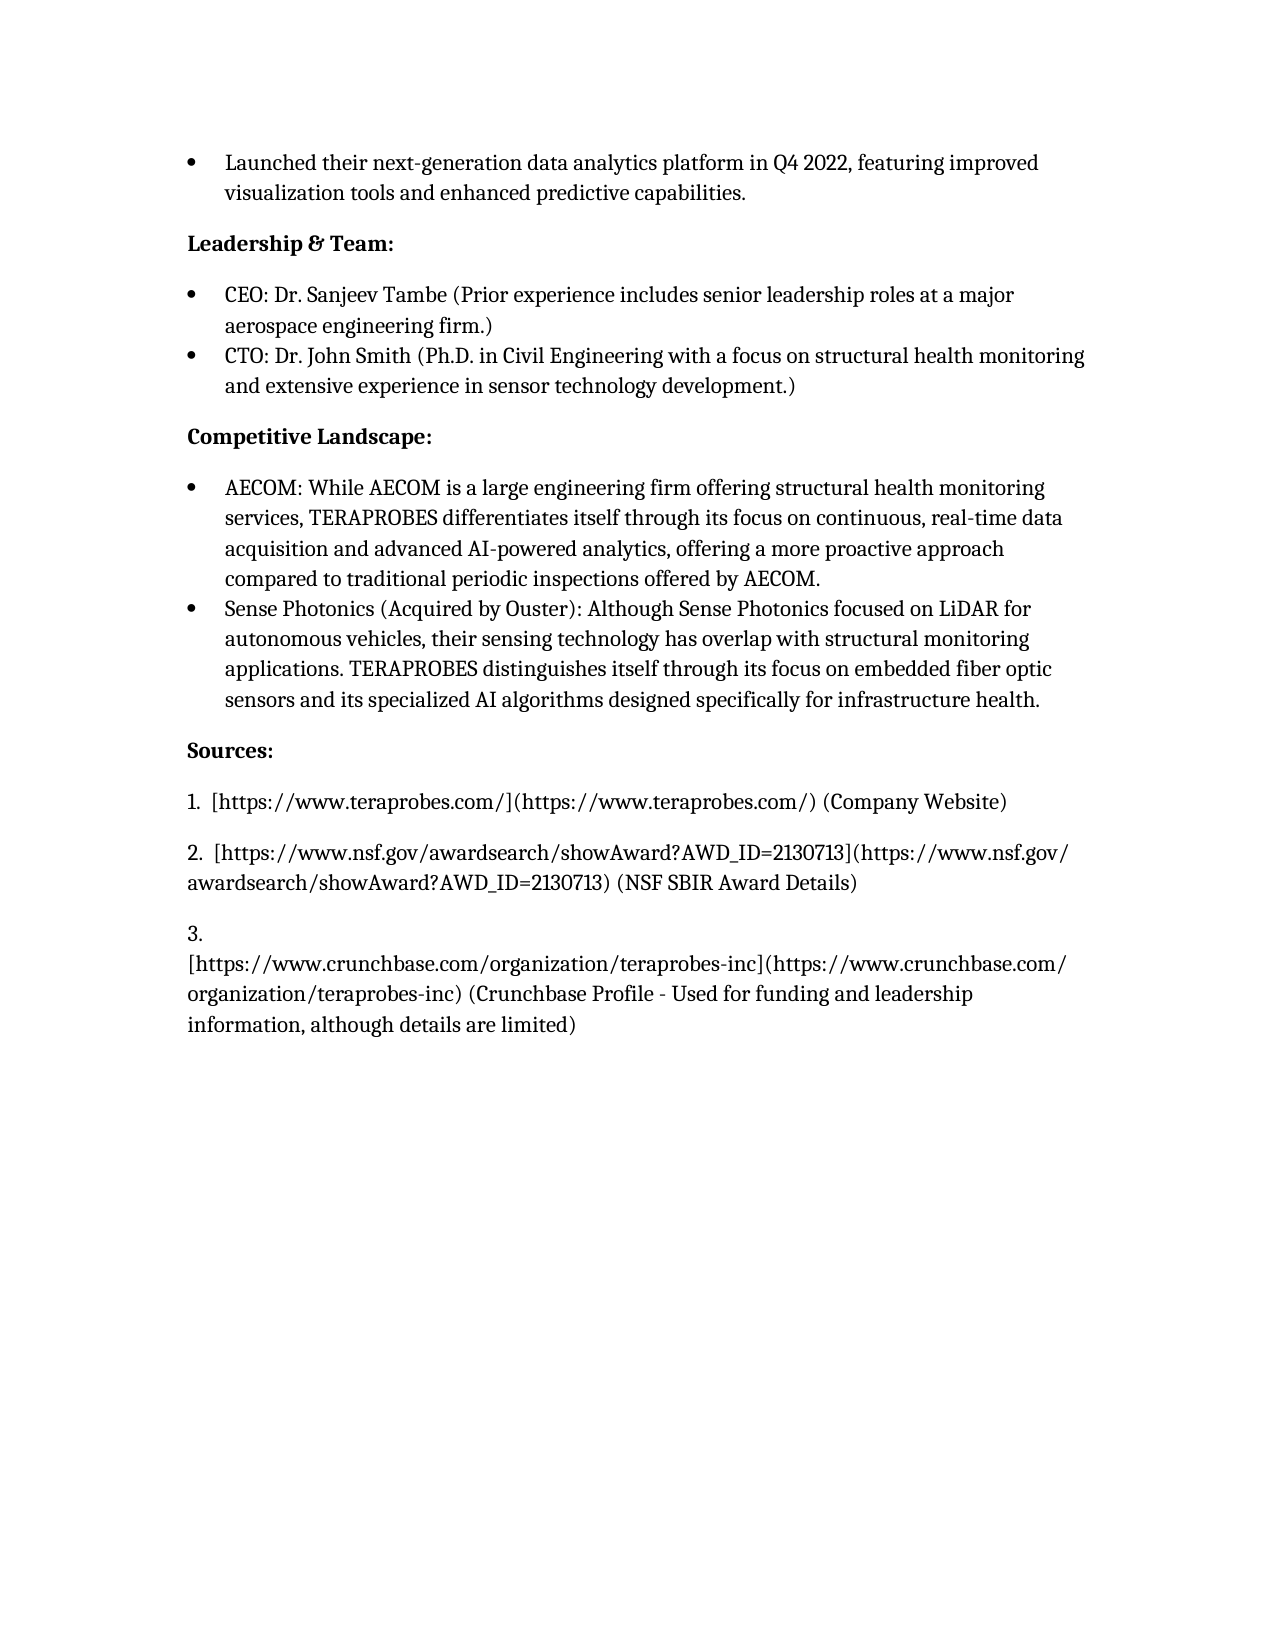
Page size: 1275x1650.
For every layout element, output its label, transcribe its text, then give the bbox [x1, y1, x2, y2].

text Competitive Landscape: [187, 424, 1087, 450]
text Leadership & Team: [187, 231, 1087, 258]
text 1. [https://www.teraprobes.com/](https://www.teraprobes.com/) (Company Website) [187, 788, 1087, 815]
list CTO: Dr. John Smith (Ph.D. in Civil Engineering with a focus on structural health monitoring and extensive experience in sensor technology development.) [187, 343, 1087, 399]
list CEO: Dr. Sanjeev Tambe (Prior experience includes senior leadership roles at a major aerospace engineering firm.) [187, 282, 1087, 339]
list AECOM: While AECOM is a large engineering firm offering structural health monitoring services, TERAPROBES differentiates itself through its focus on continuous, real-time data acquisition and advanced AI-powered analytics, offering a more proactive approach compared to traditional periodic inspections offered by AECOM. [187, 475, 1087, 592]
text Sources: [187, 737, 1087, 764]
text 2. [https://www.nsf.gov/awardsearch/showAward?AWD_ID=2130713](https://www.nsf.gov/awardsearch/showAward?AWD_ID=2130713) (NSF SBIR Award Details) [187, 839, 1087, 896]
list Launched their next-generation data analytics platform in Q4 2022, featuring improved visualization tools and enhanced predictive capabilities. [187, 150, 1087, 207]
text 3. [https://www.crunchbase.com/organization/teraprobes-inc](https://www.crunchbase.com/organization/teraprobes-inc) (Crunchbase Profile - Used for funding and leadership information, although details are limited) [187, 921, 1087, 1038]
list Sense Photonics (Acquired by Ouster): Although Sense Photonics focused on LiDAR for autonomous vehicles, their sensing technology has overlap with structural monitoring applications. TERAPROBES distinguishes itself through its focus on embedded fiber optic sensors and its specialized AI algorithms designed specifically for infrastructure health. [187, 596, 1087, 713]
